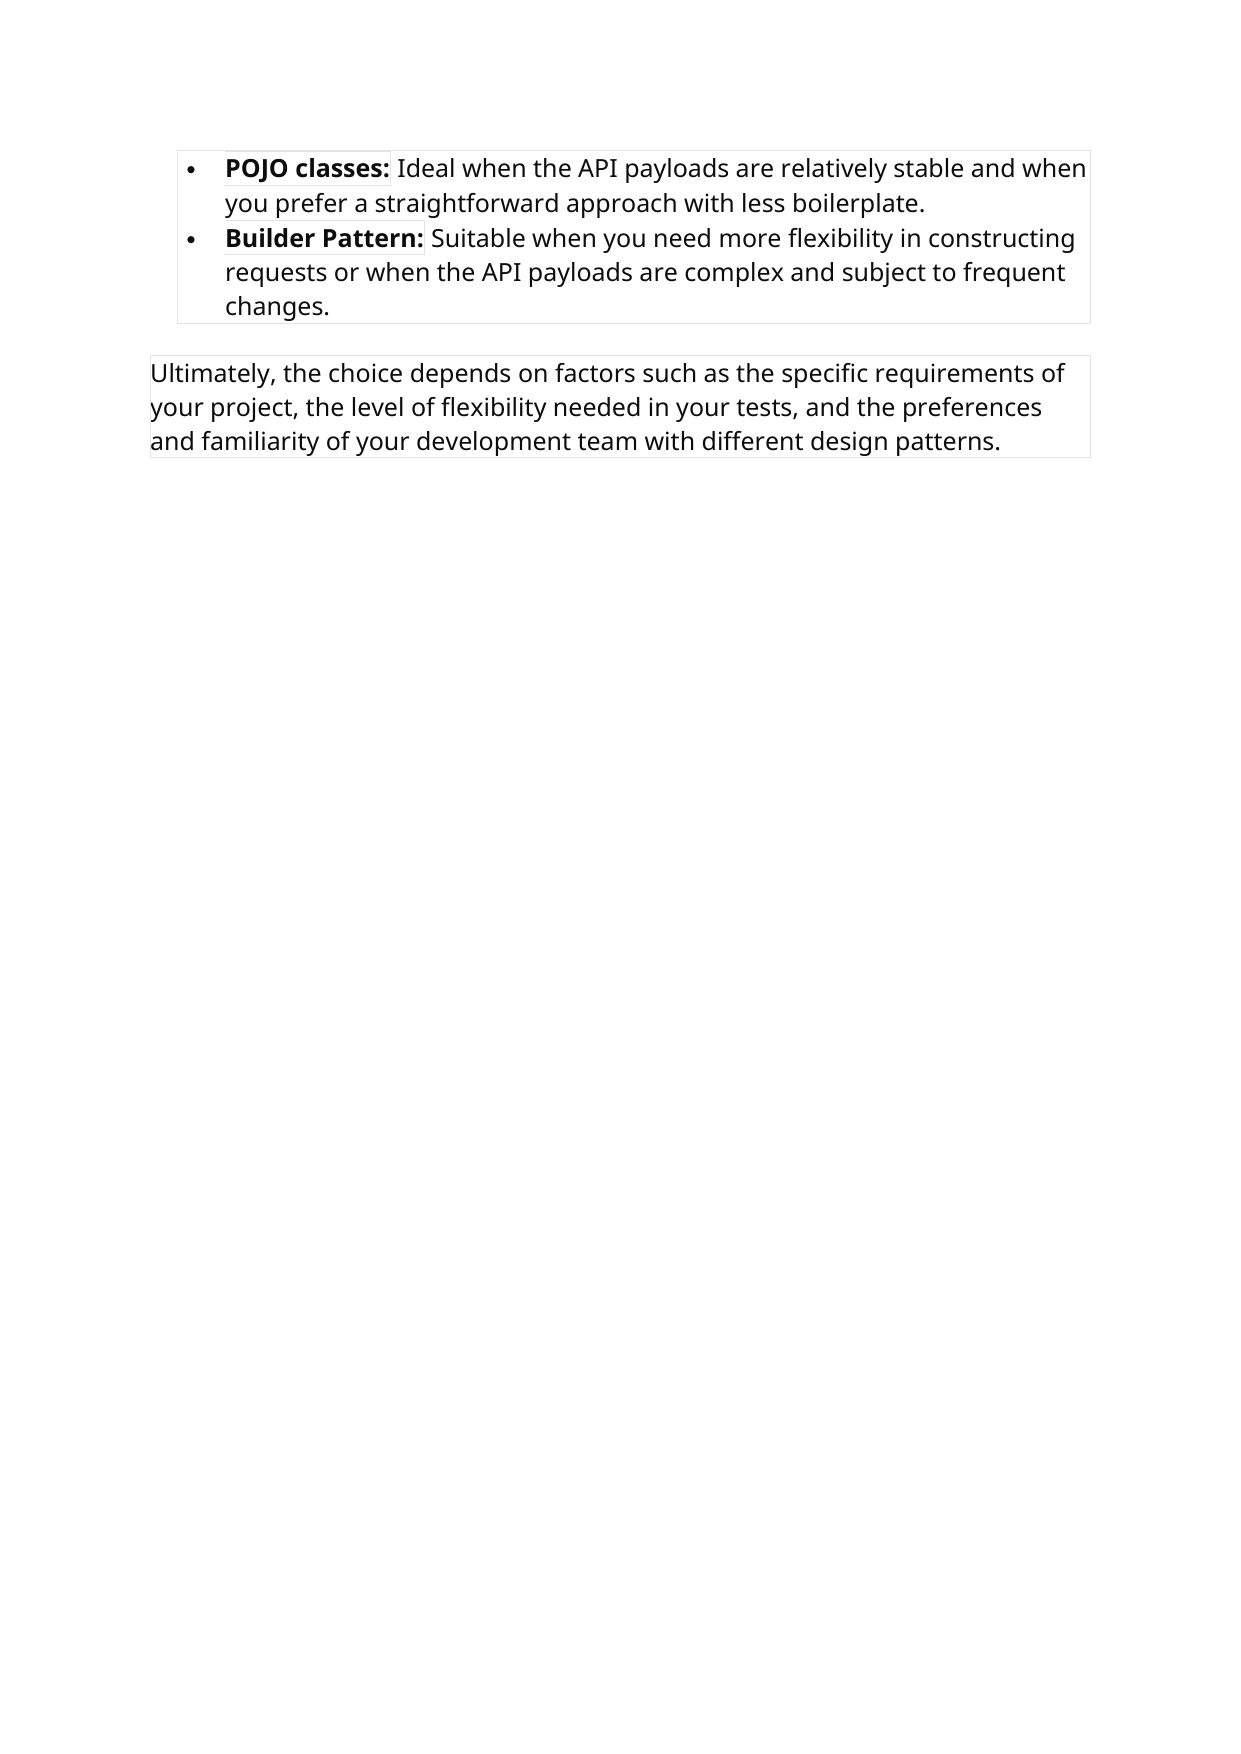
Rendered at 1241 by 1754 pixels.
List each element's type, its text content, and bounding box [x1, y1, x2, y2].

list POJO classes: Ideal when the API payloads are relatively stable and when you prefer a straightforward approach with less boilerplate. [178, 151, 1090, 219]
list Builder Pattern: Suitable when you need more flexibility in constructing requests or when the API payloads are complex and subject to frequent changes. [178, 219, 1090, 323]
text Ultimately, the choice depends on factors such as the specific requirements of your project, the level of flexibility needed in your tests, and the preferences and familiarity of your development team with different design patterns. [151, 356, 1090, 457]
